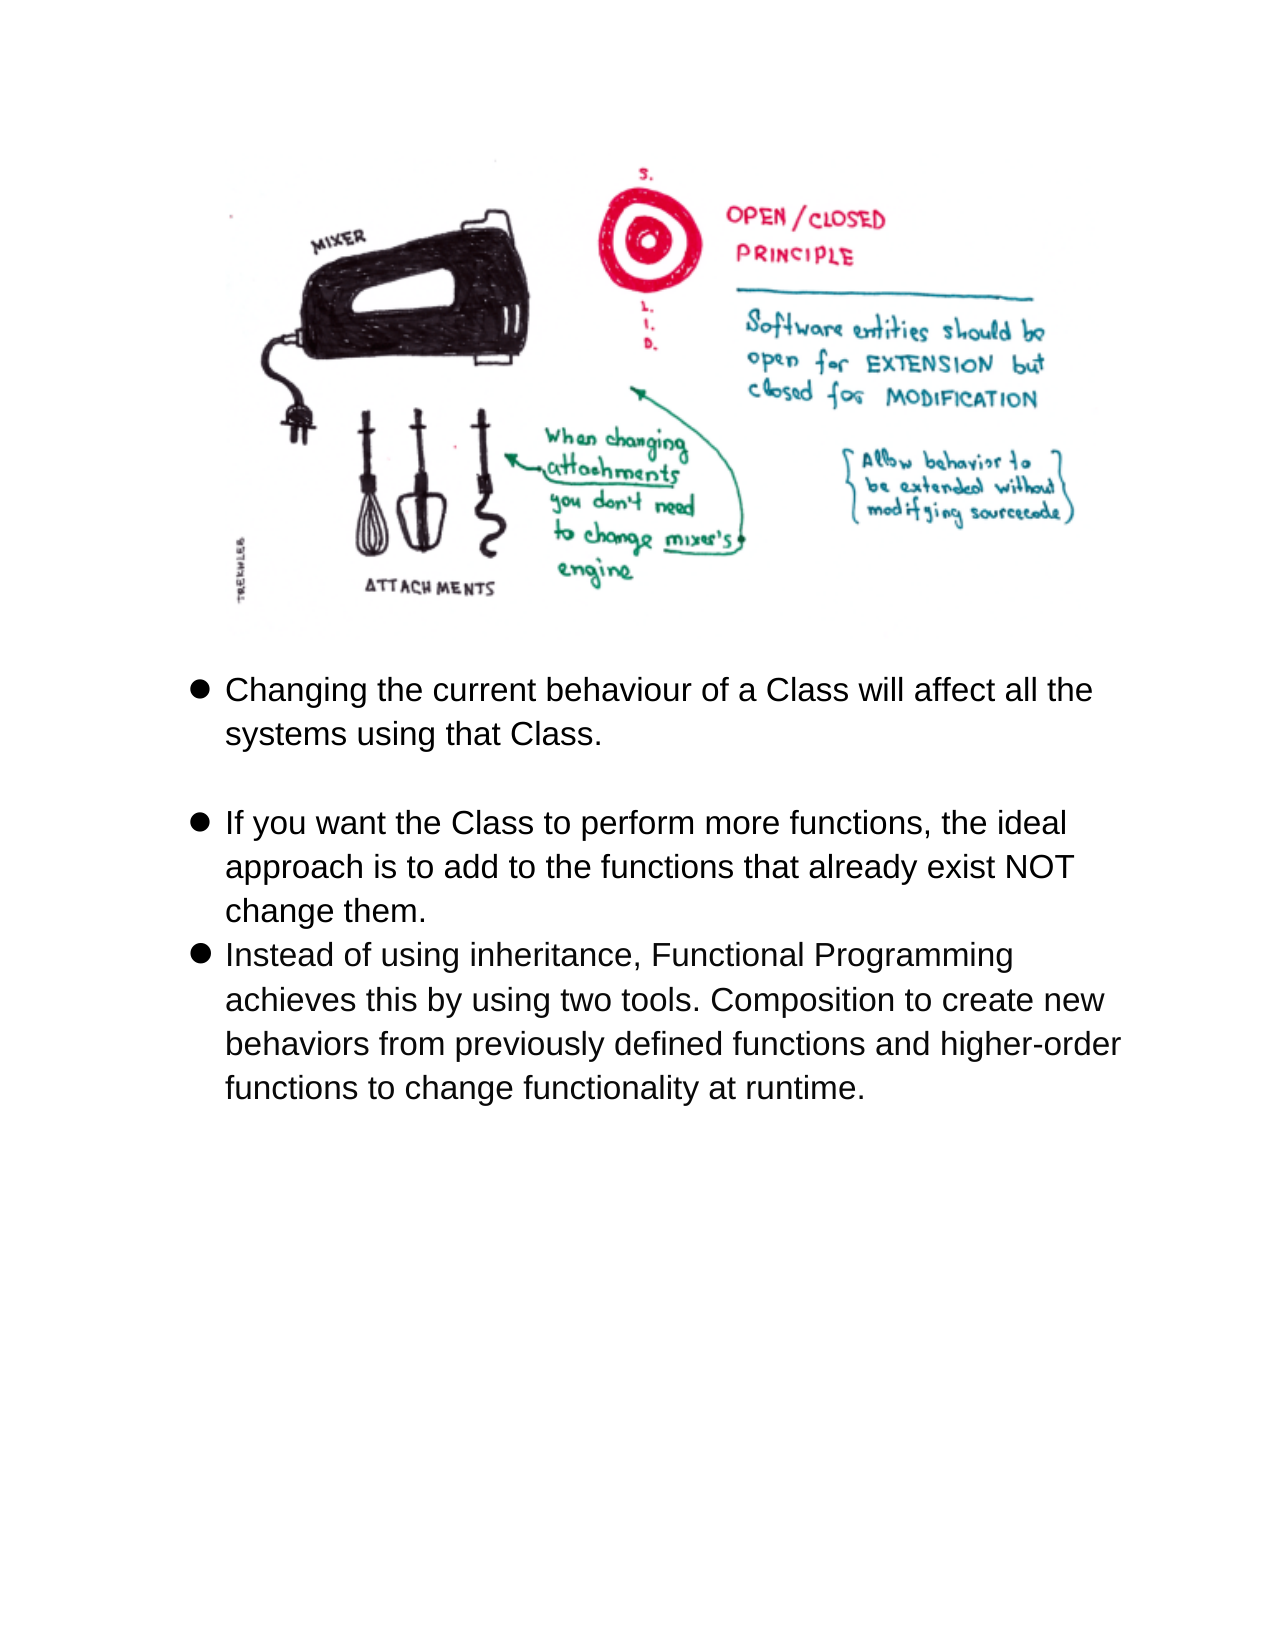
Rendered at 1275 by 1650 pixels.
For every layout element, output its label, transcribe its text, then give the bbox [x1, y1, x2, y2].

list If you want the Class to perform more functions, the ideal approach is to add to the functions that already exist NOT change them. [187, 803, 1125, 929]
list Changing the current behaviour of a Class will affect all the systems using that Class. [187, 670, 1125, 753]
picture [225, 150, 1099, 640]
list Instead of using inheritance, Functional Programming achieves this by using two tools. Composition to create new behaviors from previously defined functions and higher-order functions to change functionality at runtime. [187, 935, 1125, 1107]
